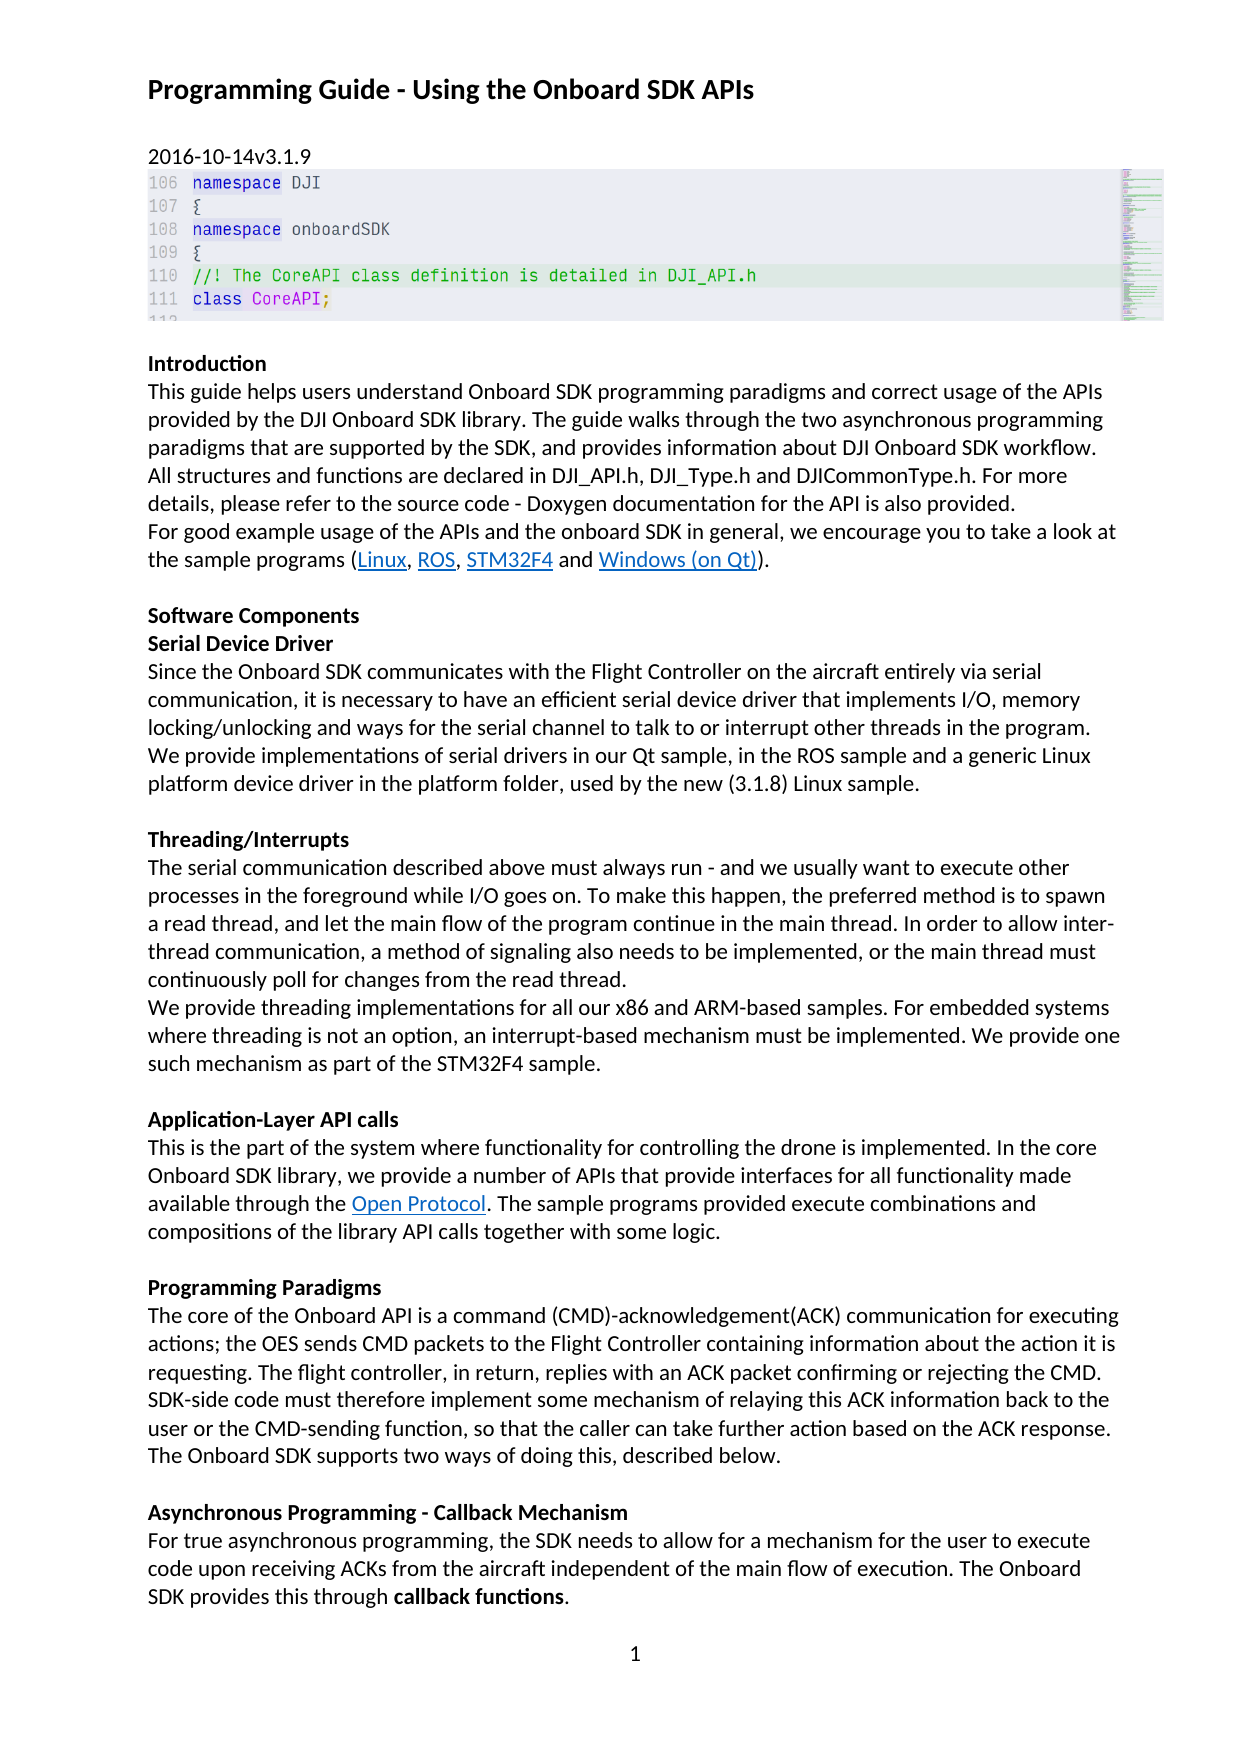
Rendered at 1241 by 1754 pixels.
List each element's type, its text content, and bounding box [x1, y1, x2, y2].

text Programming Paradigms [148, 1273, 1122, 1302]
text Threading/Interrupts [148, 825, 1122, 853]
text Application-Layer API calls [148, 1105, 1122, 1133]
text For good example usage of the APIs and the onboard SDK in general, we encourage you to take a look at the sample programs (Linux, ROS, STM32F4 and Windows (on Qt)). [148, 517, 1122, 573]
text Introduction [148, 349, 1122, 377]
text This guide helps users understand Onboard SDK programming paradigms and correct usage of the APIs provided by the DJI Onboard SDK library. The guide walks through the two asynchronous programming paradigms that are supported by the SDK, and provides information about DJI Onboard SDK workflow. [148, 377, 1122, 461]
text Since the Onboard SDK communicates with the Flight Controller on the aircraft entirely via serial communication, it is necessary to have an efficient serial device driver that implements I/O, memory locking/unlocking and ways for the serial channel to talk to or interrupt other threads in the program. [148, 657, 1122, 741]
text Serial Device Driver [148, 629, 1122, 657]
text The core of the Onboard API is a command (CMD)-acknowledgement(ACK) communication for executing actions; the OES sends CMD packets to the Flight Controller containing information about the action it is requesting. The flight controller, in return, replies with an ACK packet confirming or rejecting the CMD. SDK-side code must therefore implement some mechanism of relaying this ACK information back to the user or the CMD-sending function, so that the caller can take further action based on the ACK response. [148, 1302, 1122, 1442]
picture [147, 169, 1164, 321]
text 2016-10-14v3.1.9 [148, 142, 1122, 169]
text This is the part of the system where functionality for controlling the drone is implemented. In the core Onboard SDK library, we provide a number of APIs that provide interfaces for all functionality made available through the Open Protocol. The sample programs provided execute combinations and compositions of the library API calls together with some logic. [148, 1133, 1122, 1246]
text Asynchronous Programming - Callback Mechanism [148, 1498, 1122, 1526]
text We provide threading implementations for all our x86 and ARM-based samples. For embedded systems where threading is not an option, an interrupt-based mechanism must be implemented. We provide one such mechanism as part of the STM32F4 sample. [148, 993, 1122, 1077]
text We provide implementations of serial drivers in our Qt sample, in the ROS sample and a generic Linux platform device driver in the platform folder, used by the new (3.1.8) Linux sample. [148, 741, 1122, 797]
text The Onboard SDK supports two ways of doing this, described below. [148, 1442, 1122, 1470]
text Software Components [148, 601, 1122, 629]
text The serial communication described above must always run - and we usually want to execute other processes in the foreground while I/O goes on. To make this happen, the preferred method is to spawn a read thread, and let the main flow of the program continue in the main thread. In order to allow inter-thread communication, a method of signaling also needs to be implemented, or the main thread must continuously poll for changes from the read thread. [148, 853, 1122, 993]
text All structures and functions are declared in DJI_API.h, DJI_Type.h and DJICommonType.h. For more details, please refer to the source code - Doxygen documentation for the API is also provided. [148, 461, 1122, 517]
text For true asynchronous programming, the SDK needs to allow for a mechanism for the user to execute code upon receiving ACKs from the aircraft independent of the main flow of execution. The Onboard SDK provides this through callback functions. [148, 1526, 1122, 1610]
